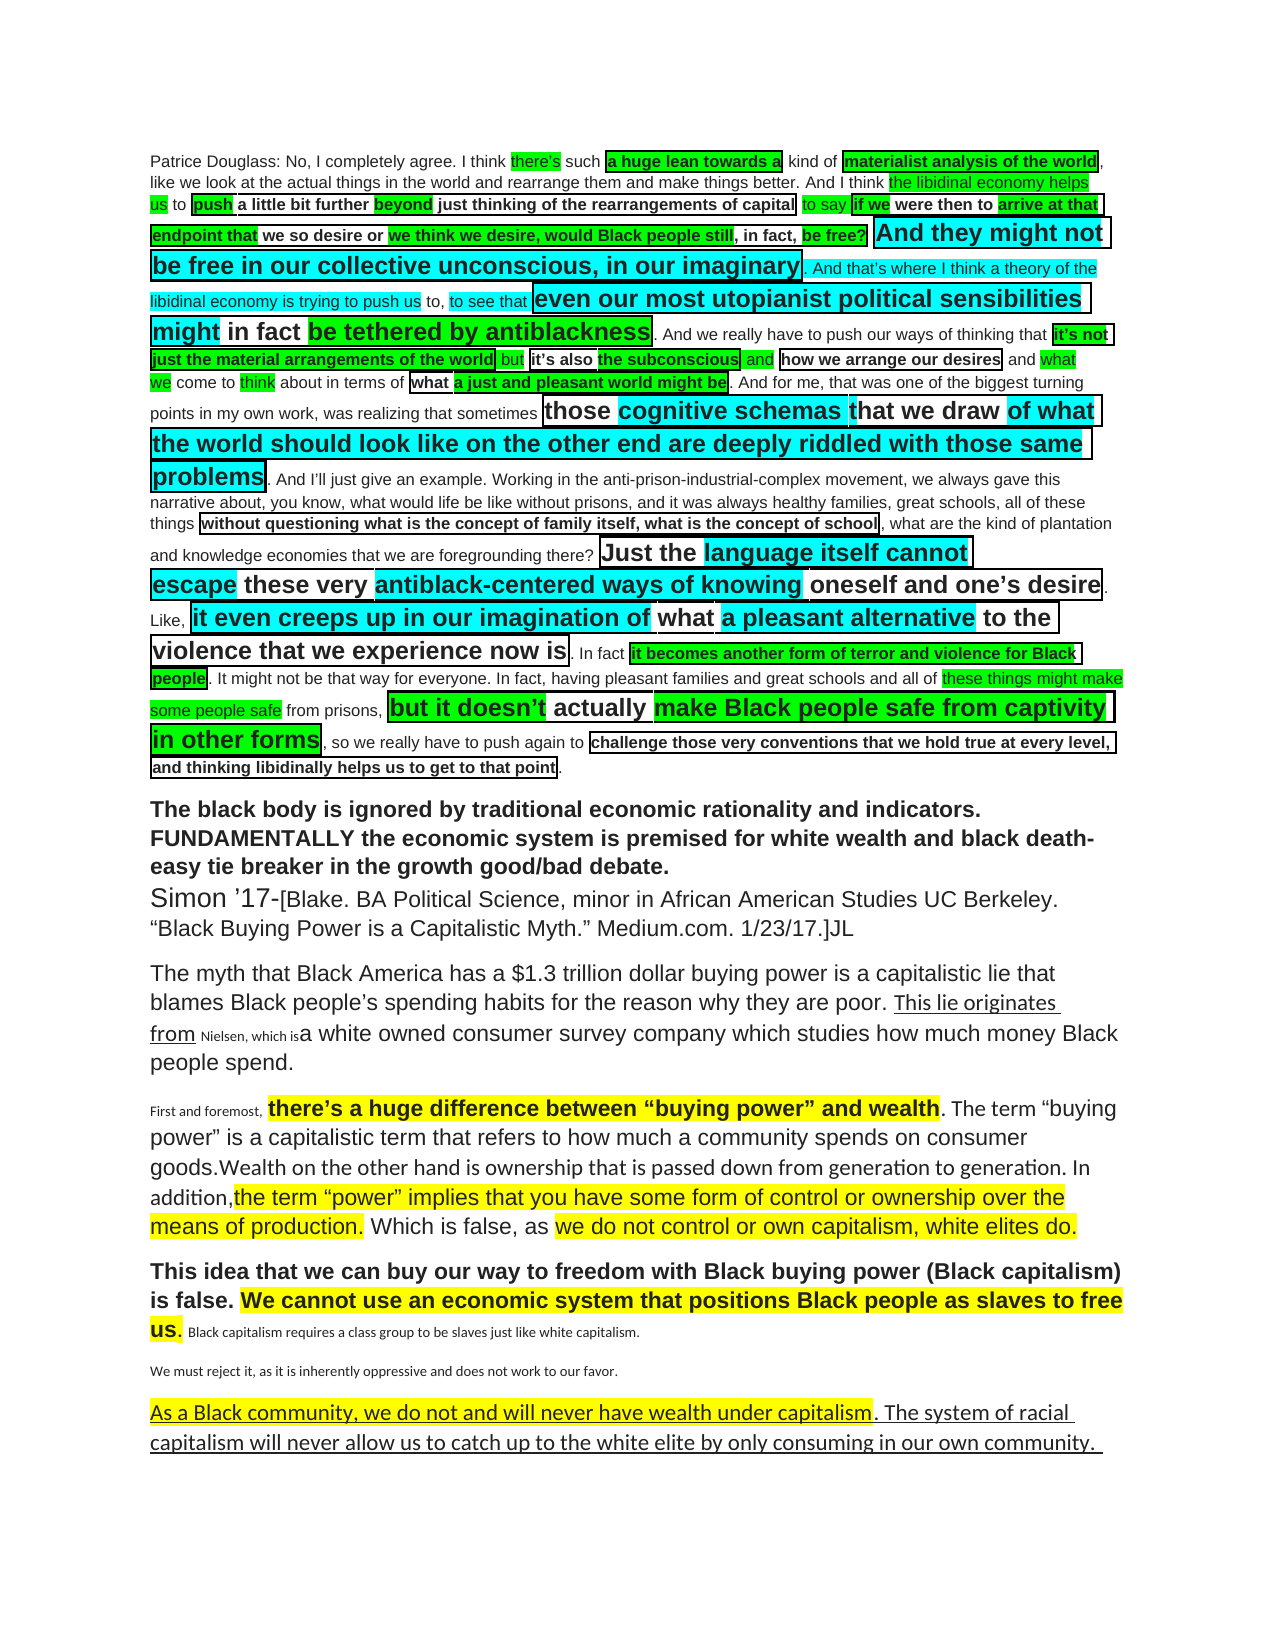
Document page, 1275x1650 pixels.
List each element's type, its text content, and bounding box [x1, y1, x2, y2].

text The black body is ignored by traditional economic rationality and indicators. FUNDAMENTALLY the economic system is premised for white wealth and black death- easy tie breaker in the growth good/bad debate. [150, 796, 1125, 879]
text First and foremost, there’s a huge difference between “buying power” and wealth. The term “buying power” is a capitalistic term that refers to how much a community spends on consumer goods.Wealth on the other hand is ownership that is passed down from generation to generation. In addition,the term “power” implies that you have some form of control or ownership over the means of production. Which is false, as we do not control or own capitalism, white elites do. [150, 1094, 1125, 1239]
text We must reject it, as it is inherently oppressive and does not work to our favor. [150, 1362, 1125, 1380]
text Simon ’17-[Blake. BA Political Science, minor in African American Studies UC Berkeley. “Black Buying Power is a Capitalistic Myth.” Medium.com. 1/23/17.]JL [150, 882, 1125, 941]
text This idea that we can buy our way to freedom with Black buying power (Black capitalism) is false. We cannot use an economic system that positions Black people as slaves to free us. Black capitalism requires a class group to be slaves just like white capitalism. [150, 1258, 1125, 1343]
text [150, 1398, 1125, 1456]
text The myth that Black America has a $1.3 trillion dollar buying power is a capitalistic lie that blames Black people’s spending habits for the reason why they are poor. This lie originates from Nielsen, which isa white owned consumer survey company which studies how much money Black people spend. [150, 960, 1125, 1075]
text Patrice Douglass: No, I completely agree. I think there’s such a huge lean towards a kind of materialist analysis of the world, like we look at the actual things in the world and rearrange them and make things better. And I think the libidinal economy helps us to push a little bit further beyond just thinking of the rearrangements of capital to say if we were then to arrive at that endpoint that we so desire or we think we desire, would Black people still, in fact, be free? And they might not be free in our collective unconscious, in our imaginary. And that’s where I think a theory of the libidinal economy is trying to push us to, to see that even our most utopianist political sensibilities might in fact be tethered by antiblackness. And we really have to push our ways of thinking that it’s not just the material arrangements of the world but it’s also the subconscious and how we arrange our desires and what we come to think about in terms of what a just and pleasant world might be. And for me, that was one of the biggest turning points in my own work, was realizing that sometimes those cognitive schemas that we draw of what the world should look like on the other end are deeply riddled with those same problems. And I’ll just give an example. Working in the anti-prison-industrial-complex movement, we always gave this narrative about, you know, what would life be like without prisons, and it was always healthy families, great schools, all of these things without questioning what is the concept of family itself, what is the concept of school, what are the kind of plantation and knowledge economies that we are foregrounding there? Just the language itself cannot escape these very antiblack-centered ways of knowing oneself and one’s desire. Like, it even creeps up in our imagination of what a pleasant alternative to the violence that we experience now is. In fact it becomes another form of terror and violence for Black people. It might not be that way for everyone. In fact, having pleasant families and great schools and all of these things might make some people safe from prisons, but it doesn’t actually make Black people safe from captivity in other forms, so we really have to push again to challenge those very conventions that we hold true at every level, and thinking libidinally helps us to get to that point. [150, 150, 1125, 779]
